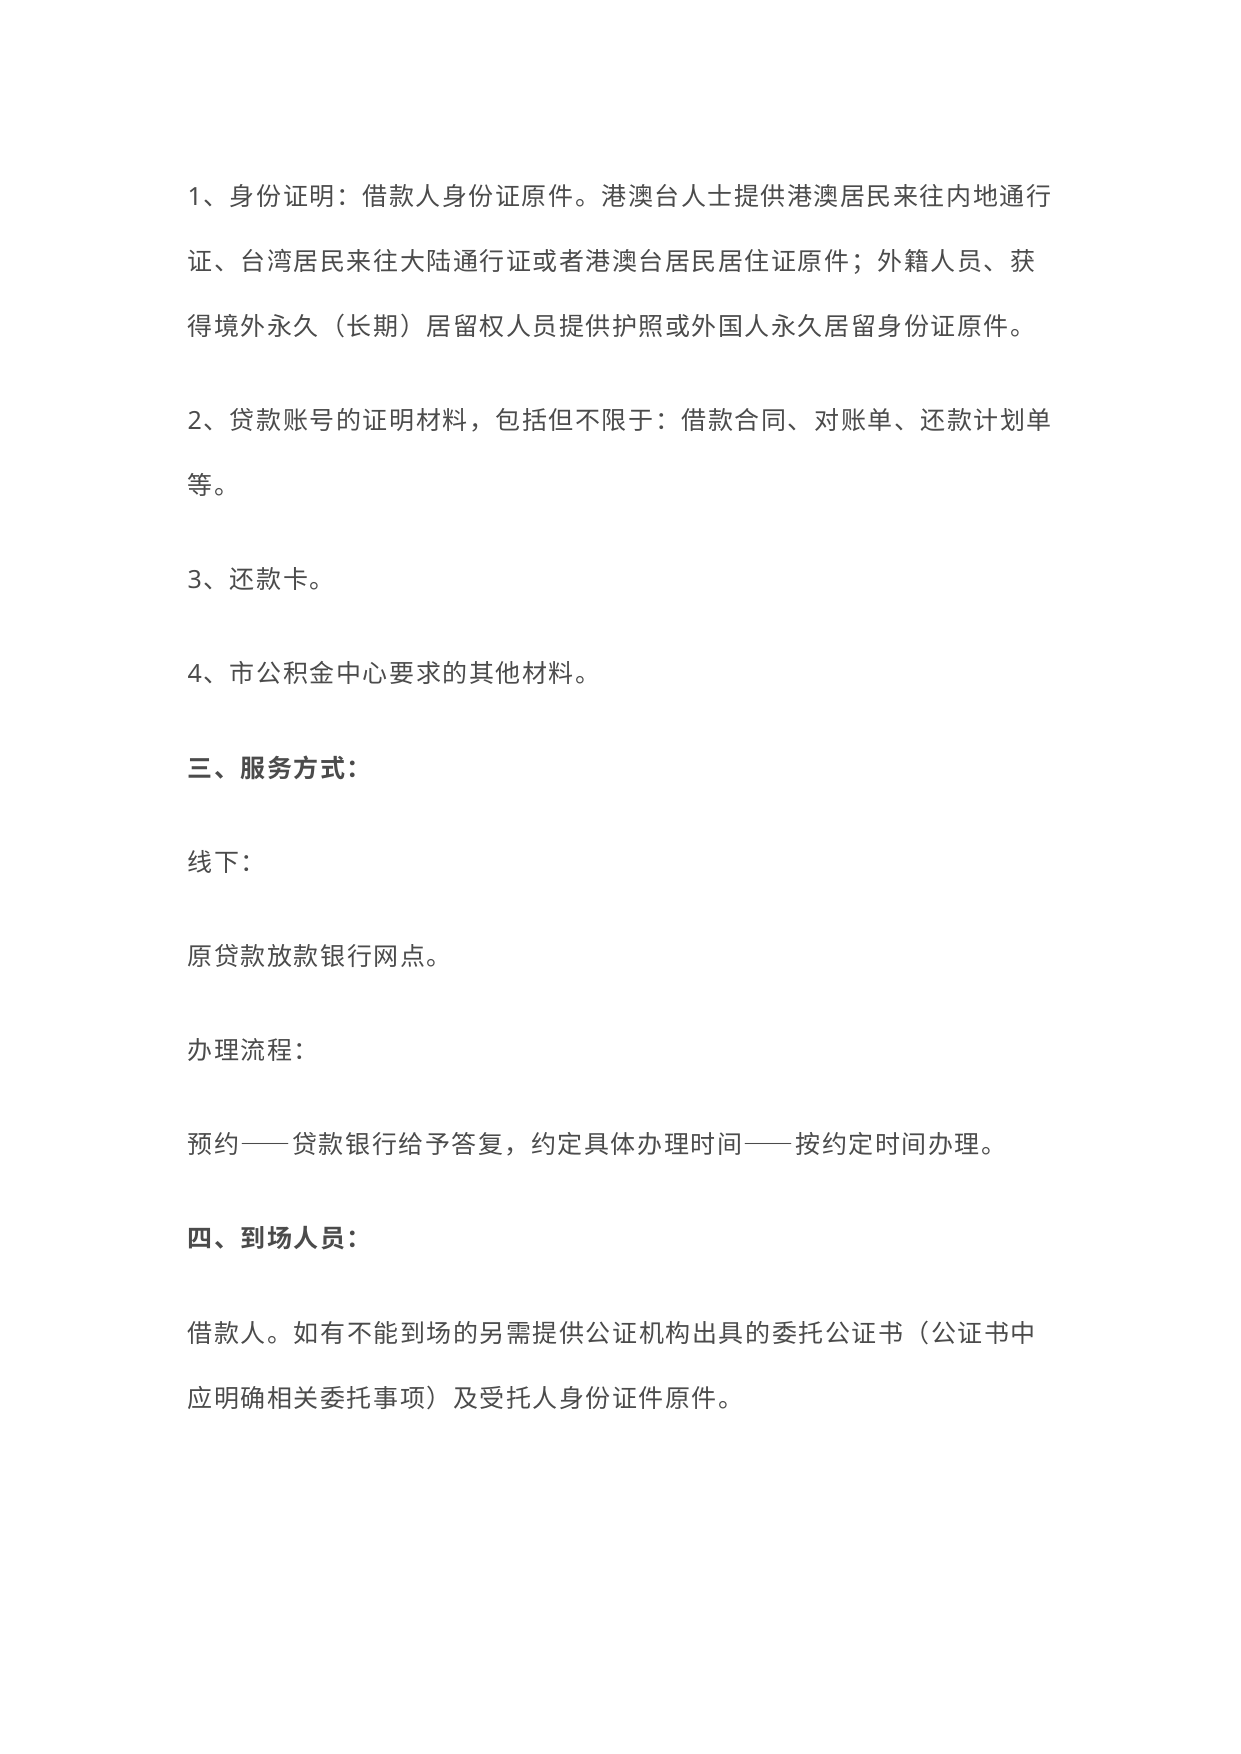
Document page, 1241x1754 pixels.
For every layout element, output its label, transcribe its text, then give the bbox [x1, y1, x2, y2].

text 原贷款放款银行网点。 [187, 922, 1053, 987]
text 线下： [187, 828, 1053, 893]
text 1、身份证明：借款人身份证原件。港澳台人士提供港澳居民来往内地通行证、台湾居民来往大陆通行证或者港澳台居民居住证原件；外籍人员、获得境外永久（长期）居留权人员提供护照或外国人永久居留身份证原件。 [187, 162, 1053, 357]
text 4、市公积金中心要求的其他材料。 [187, 639, 1053, 704]
text 2、贷款账号的证明材料，包括但不限于：借款合同、对账单、还款计划单等。 [187, 386, 1053, 516]
text 预约——贷款银行给予答复，约定具体办理时间——按约定时间办理。 [187, 1110, 1053, 1175]
text 办理流程： [187, 1016, 1053, 1081]
text 借款人。如有不能到场的另需提供公证机构出具的委托公证书（公证书中应明确相关委托事项）及受托人身份证件原件。 [187, 1299, 1053, 1429]
text 3、还款卡。 [187, 545, 1053, 610]
text 三、服务方式： [187, 734, 1053, 799]
text 四、到场人员： [187, 1204, 1053, 1269]
